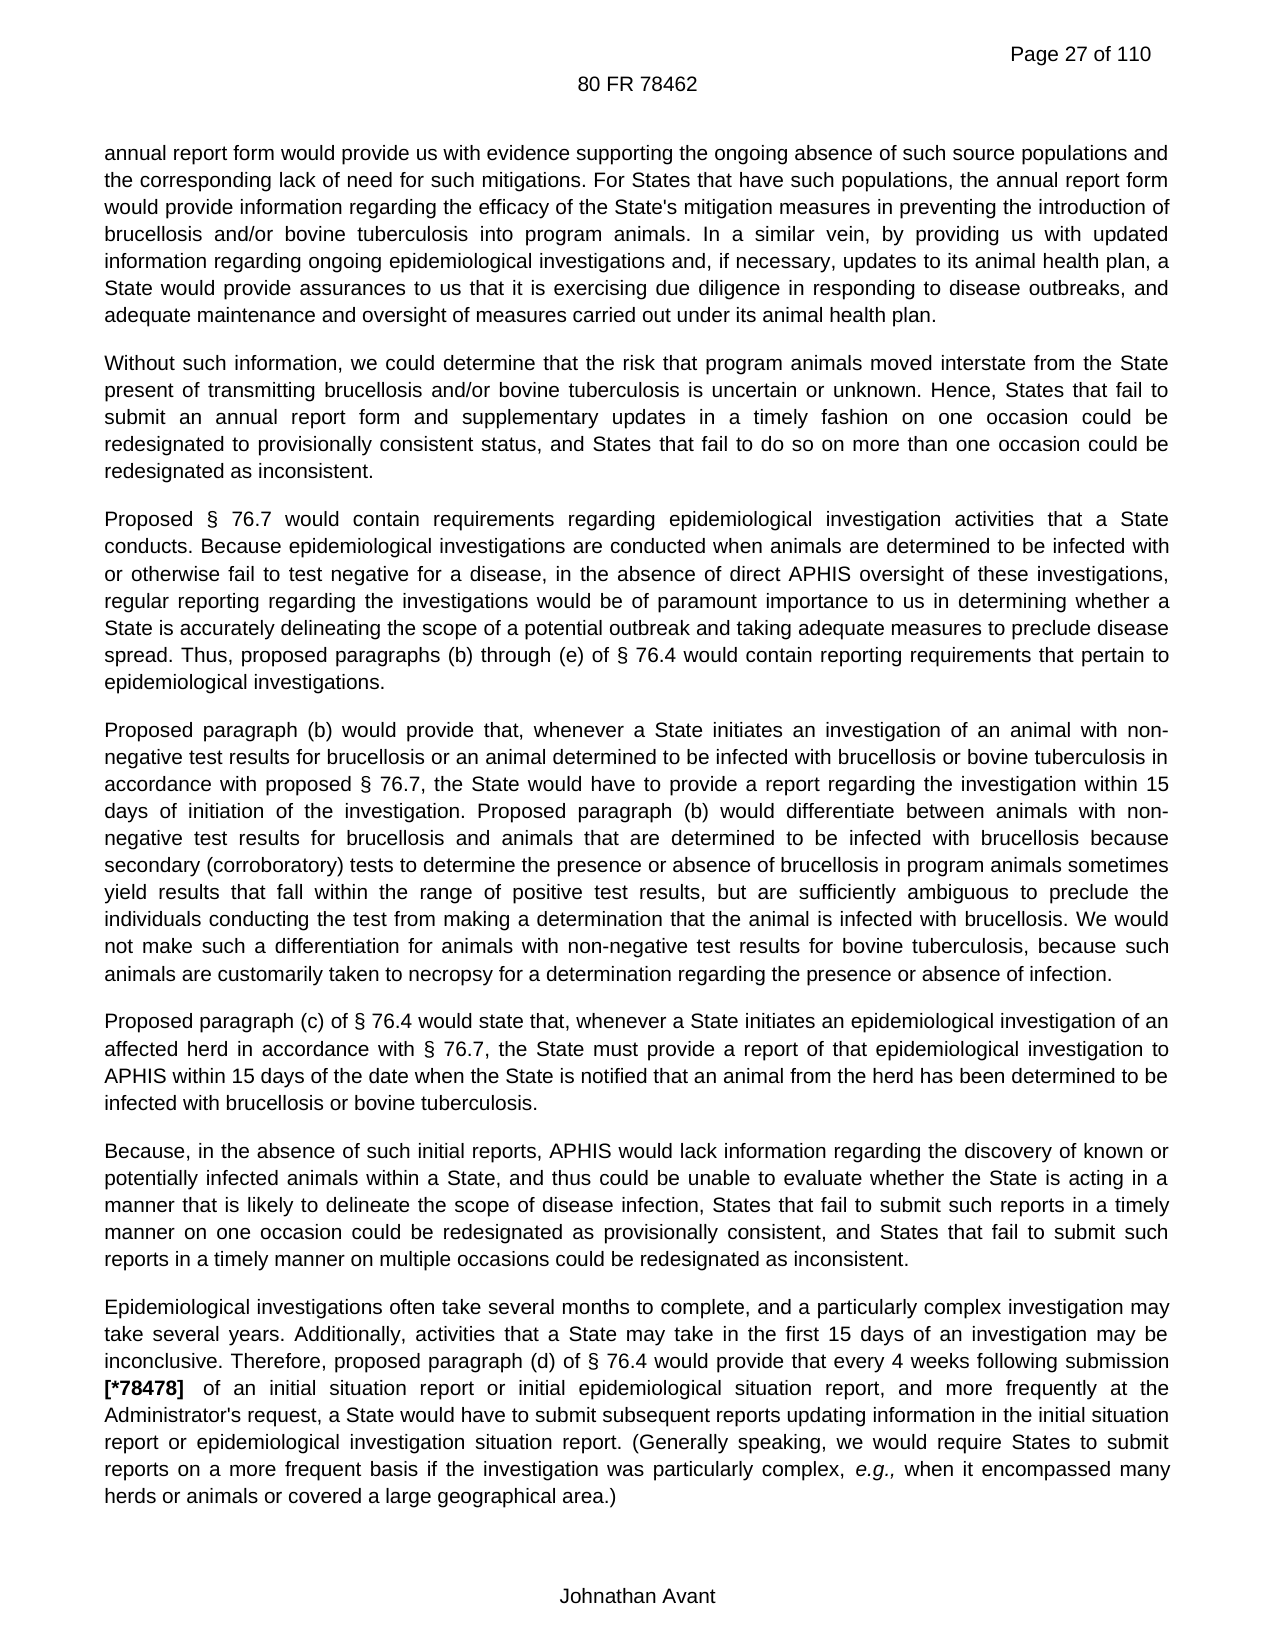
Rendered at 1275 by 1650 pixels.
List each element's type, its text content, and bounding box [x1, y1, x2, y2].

text Epidemiological investigations often take several months to complete, and a particularly complex investigation may take several years. Additionally, activities that a State may take in the first 15 days of an investigation may be inconclusive. Therefore, proposed paragraph (d) of § 76.4 would provide that every 4 weeks following submission [*78478] of an initial situation report or initial epidemiological situation report, and more frequently at the Administrator's request, a State would have to submit subsequent reports updating information in the initial situation report or epidemiological investigation situation report. (Generally speaking, we would require States to submit reports on a more frequent basis if the investigation was particularly complex, e.g., when it encompassed many herds or animals or covered a large geographical area.) [104, 1292, 1171, 1508]
text Proposed paragraph (b) would provide that, whenever a State initiates an investigation of an animal with non-negative test results for brucellosis or an animal determined to be infected with brucellosis or bovine tuberculosis in accordance with proposed § 76.7, the State would have to provide a report regarding the investigation within 15 days of initiation of the investigation. Proposed paragraph (b) would differentiate between animals with non-negative test results for brucellosis and animals that are determined to be infected with brucellosis because secondary (corroboratory) tests to determine the presence or absence of brucellosis in program animals sometimes yield results that fall within the range of positive test results, but are sufficiently ambiguous to preclude the individuals conducting the test from making a determination that the animal is infected with brucellosis. We would not make such a differentiation for animals with non-negative test results for bovine tuberculosis, because such animals are customarily taken to necropsy for a determination regarding the presence or absence of infection. [104, 714, 1171, 985]
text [104, 137, 1171, 327]
text Because, in the absence of such initial reports, APHIS would lack information regarding the discovery of known or potentially infected animals within a State, and thus could be unable to evaluate whether the State is acting in a manner that is likely to delineate the scope of disease infection, States that fail to submit such reports in a timely manner on one occasion could be redesignated as provisionally consistent, and States that fail to submit such reports in a timely manner on multiple occasions could be redesignated as inconsistent. [104, 1135, 1171, 1271]
text Proposed paragraph (c) of § 76.4 would state that, whenever a State initiates an epidemiological investigation of an affected herd in accordance with § 76.7, the State must provide a report of that epidemiological investigation to APHIS within 15 days of the date when the State is notified that an animal from the herd has been determined to be infected with brucellosis or bovine tuberculosis. [104, 1006, 1171, 1114]
text Proposed § 76.7 would contain requirements regarding epidemiological investigation activities that a State conducts. Because epidemiological investigations are conducted when animals are determined to be infected with or otherwise fail to test negative for a disease, in the absence of direct APHIS oversight of these investigations, regular reporting regarding the investigations would be of paramount importance to us in determining whether a State is accurately delineating the scope of a potential outbreak and taking adequate measures to preclude disease spread. Thus, proposed paragraphs (b) through (e) of § 76.4 would contain reporting requirements that pertain to epidemiological investigations. [104, 504, 1171, 694]
text Without such information, we could determine that the risk that program animals moved interstate from the State present of transmitting brucellosis and/or bovine tuberculosis is uncertain or unknown. Hence, States that fail to submit an annual report form and supplementary updates in a timely fashion on one occasion could be redesignated to provisionally consistent status, and States that fail to do so on more than one occasion could be redesignated as inconsistent. [104, 348, 1171, 483]
